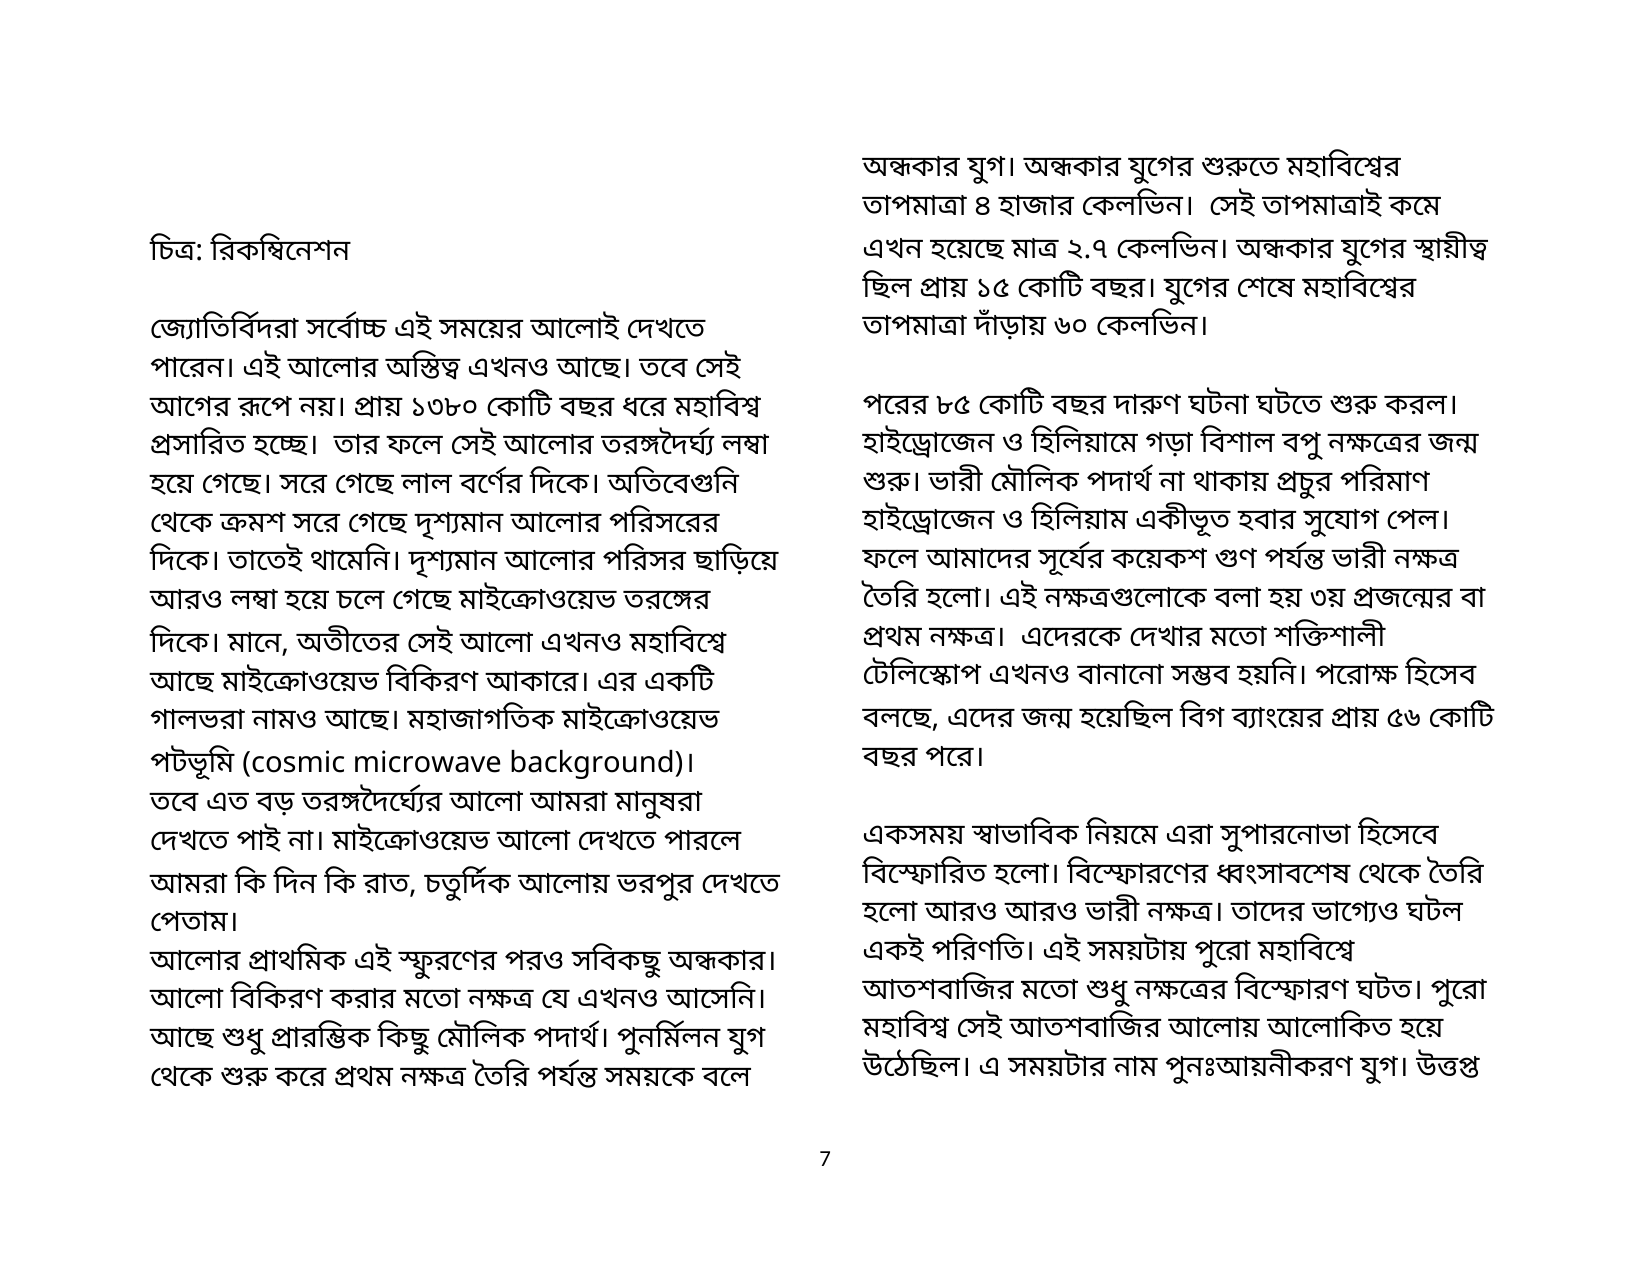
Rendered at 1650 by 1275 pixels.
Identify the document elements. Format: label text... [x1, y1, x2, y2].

text পরের ৮৫ কোটি বছর দারুণ ঘটনা ঘটতে শুরু করল। হাইড্রোজেন ও হিলিয়ামে গড়া বিশাল বপু নক্ষত্রের জন্ম শুরু। ভারী মৌলিক পদার্থ না থাকায় প্রচুর পরিমাণ হাইড্রোজেন ও হিলিয়াম একীভূত হবার সুযোগ পেল। ফলে আমাদের সূর্যের কয়েকশ গুণ পর্যন্ত ভারী নক্ষত্র তৈরি হলো। এই নক্ষত্রগুলোকে বলা হয় ৩য় প্রজন্মের বা প্রথম নক্ষত্র। এদেরকে দেখার মতো শক্তিশালী টেলিস্কোপ এখনও বানানো সম্ভব হয়নি। পরোক্ষ হিসেব বলছে, এদের জন্ম হয়েছিল বিগ ব্যাংয়ের প্রায় ৫৬ কোটি বছর পরে। [862, 387, 1500, 778]
text চিত্র: রিকম্বিনেশন [150, 229, 787, 272]
text জ্যোতির্বিদরা সর্বোচ্চ এই সময়ের আলোই দেখতে পারেন। এই আলোর অস্তিত্ব এখনও আছে। তবে সেই আগের রূপে নয়। প্রায় ১৩৮০ কোটি বছর ধরে মহাবিশ্ব প্রসারিত হচ্ছে। তার ফলে সেই আলোর তরঙ্গদৈর্ঘ্য লম্বা হয়ে গেছে। সরে গেছে লাল বর্ণের দিকে। অতিবেগুনি থেকে ক্রমশ সরে গেছে দৃশ্যমান আলোর পরিসরের দিকে। তাতেই থামেনি। দৃশ্যমান আলোর পরিসর ছাড়িয়ে আরও লম্বা হয়ে চলে গেছে মাইক্রোওয়েভ তরঙ্গের দিকে। মানে, অতীতের সেই আলো এখনও মহাবিশ্বে আছে মাইক্রোওয়েভ বিকিরণ আকারে। এর একটি গালভরা নামও আছে। মহাজাগতিক মাইক্রোওয়েভ পটভূমি (cosmic microwave background)। [150, 312, 787, 784]
text আলোর প্রাথমিক এই স্ফুরণের পরও সবিকছু অন্ধকার। আলো বিকিরণ করার মতো নক্ষত্র যে এখনও আসেনি। আছে শুধু প্রারম্ভিক কিছু মৌলিক পদার্থ। পুনর্মিলন যুগ থেকে শুরু করে প্রথম নক্ষত্র তৈরি পর্যন্ত সময়কে বলে অন্ধকার যুগ। অন্ধকার যুগের শুরুতে মহাবিশ্বের তাপমাত্রা ৪ হাজার কেলভিন। সেই তাপমাত্রাই কমে এখন হয়েছে মাত্র ২.৭ কেলভিন। অন্ধকার যুগের স্থায়ীত্ব ছিল প্রায় ১৫ কোটি বছর। যুগের শেষে মহাবিশ্বের তাপমাত্রা দাঁড়ায় ৬০ কেলভিন। [150, 943, 787, 1098]
text তবে এত বড় তরঙ্গদৈর্ঘ্যের আলো আমরা মানুষরা দেখতে পাই না। মাইক্রোওয়েভ আলো দেখতে পারলে আমরা কি দিন কি রাত, চতুর্দিক আলোয় ভরপুর দেখতে পেতাম। [150, 784, 787, 943]
text আলোর প্রাথমিক এই স্ফুরণের পরও সবিকছু অন্ধকার। আলো বিকিরণ করার মতো নক্ষত্র যে এখনও আসেনি। আছে শুধু প্রারম্ভিক কিছু মৌলিক পদার্থ। পুনর্মিলন যুগ থেকে শুরু করে প্রথম নক্ষত্র তৈরি পর্যন্ত সময়কে বলে অন্ধকার যুগ। অন্ধকার যুগের শুরুতে মহাবিশ্বের তাপমাত্রা ৪ হাজার কেলভিন। সেই তাপমাত্রাই কমে এখন হয়েছে মাত্র ২.৭ কেলভিন। অন্ধকার যুগের স্থায়ীত্ব ছিল প্রায় ১৫ কোটি বছর। যুগের শেষে মহাবিশ্বের তাপমাত্রা দাঁড়ায় ৬০ কেলভিন। [862, 150, 1500, 348]
